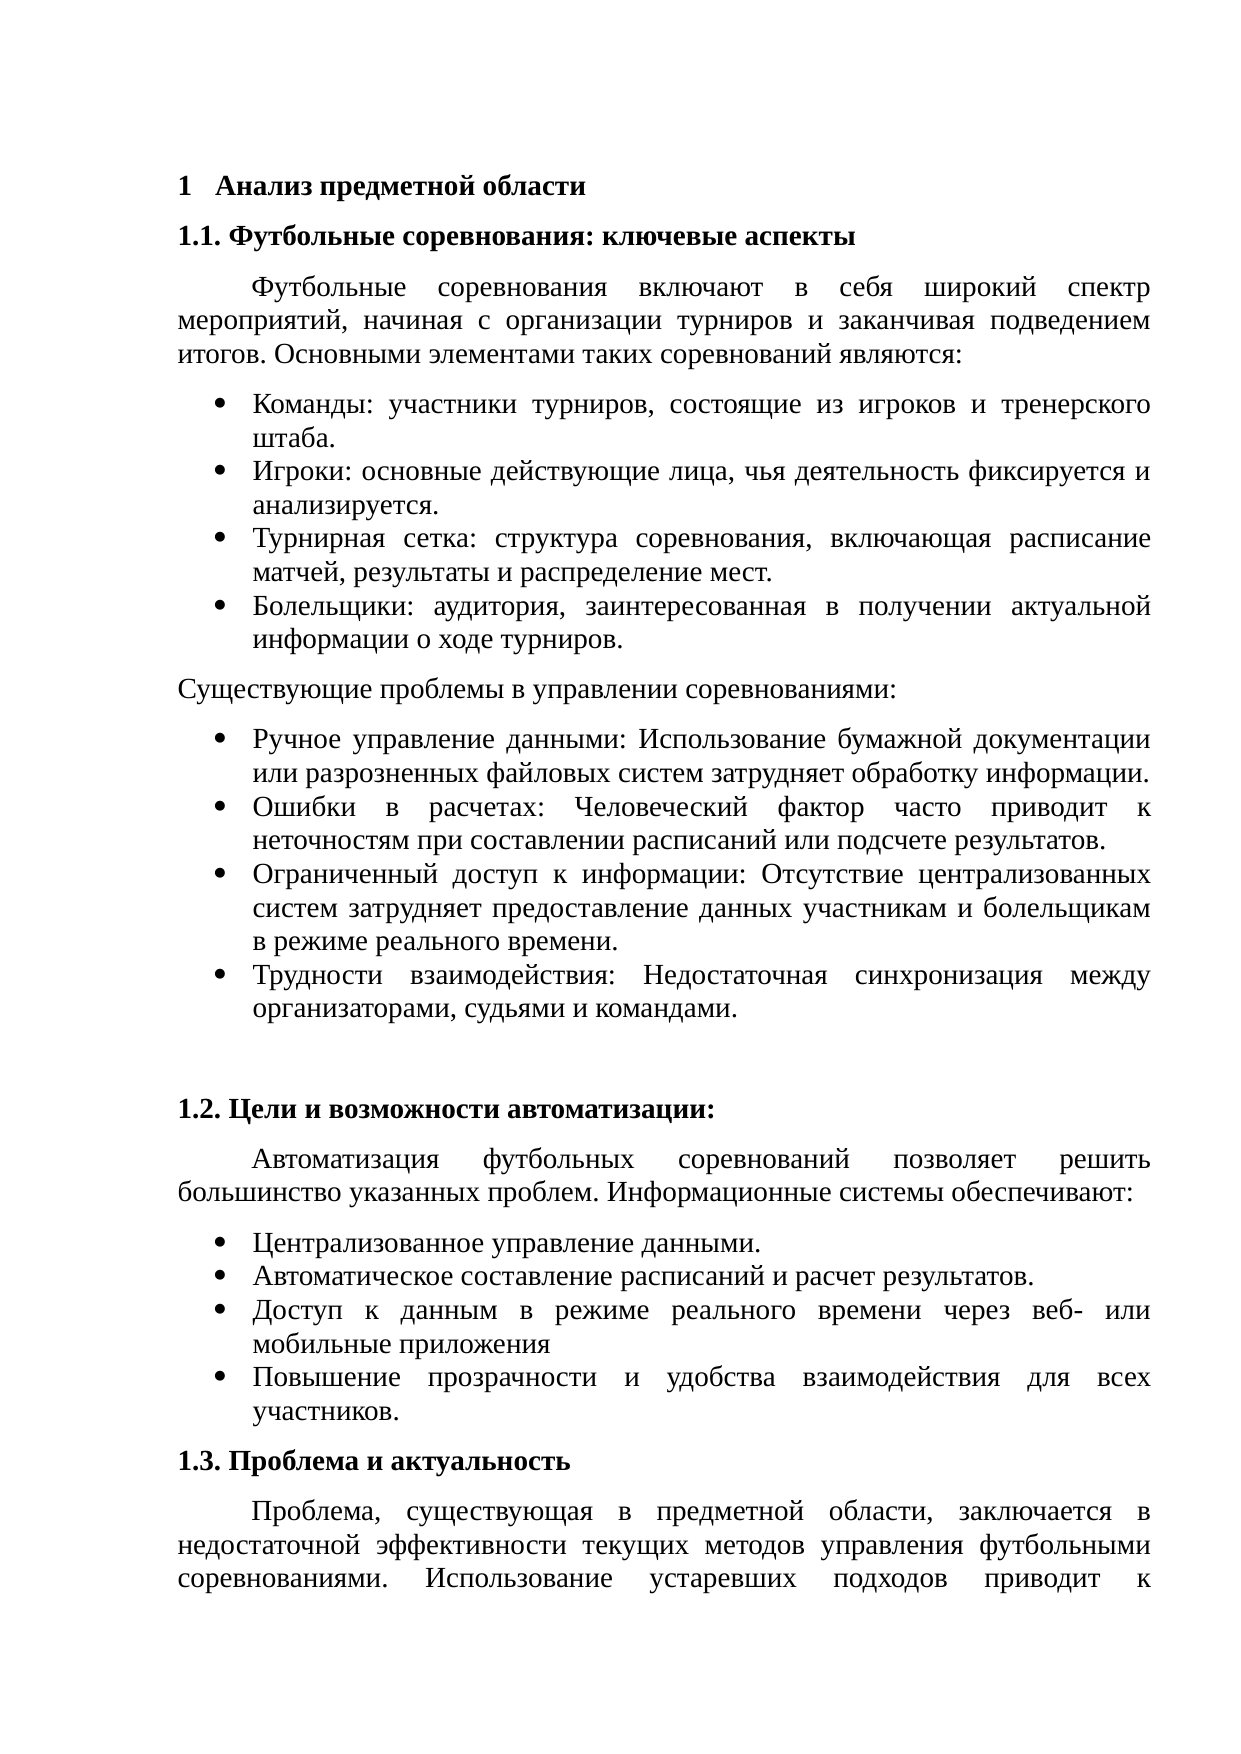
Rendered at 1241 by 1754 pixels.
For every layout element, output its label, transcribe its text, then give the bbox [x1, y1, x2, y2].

text 1.2. Цели и возможности автоматизации: [177, 1091, 1152, 1124]
list Трудности взаимодействия: Недостаточная синхронизация между организаторами, судьями и командами. [215, 957, 1152, 1024]
list Ошибки в расчетах: Человеческий фактор часто приводит к неточностям при составлении расписаний или подсчете результатов. [215, 789, 1152, 856]
list Централизованное управление данными. [215, 1225, 1152, 1258]
list Болельщики: аудитория, заинтересованная в получении актуальной информации о ходе турниров. [215, 588, 1152, 655]
list Турнирная сетка: структура соревнования, включающая расписание матчей, результаты и распределение мест. [215, 520, 1152, 588]
list Доступ к данным в режиме реального времени через веб- или мобильные приложения [215, 1292, 1152, 1359]
list Игроки: основные действующие лица, чья деятельность фиксируется и анализируется. [215, 453, 1152, 520]
list Повышение прозрачности и удобства взаимодействия для всех участников. [215, 1359, 1152, 1426]
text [177, 1493, 1152, 1594]
text Существующие проблемы в управлении соревнованиями: [177, 671, 1152, 705]
list Ограниченный доступ к информации: Отсутствие централизованных систем затрудняет предоставление данных участникам и болельщикам в режиме реального времени. [215, 856, 1152, 957]
list Автоматическое составление расписаний и расчет результатов. [215, 1258, 1152, 1292]
text 1.3. Проблема и актуальность [177, 1443, 1152, 1477]
text Автоматизация футбольных соревнований позволяет решить большинство указанных проблем. Информационные системы обеспечивают: [177, 1141, 1152, 1208]
text Футбольные соревнования включают в себя широкий спектр мероприятий, начиная с организации турниров и заканчивая подведением итогов. Основными элементами таких соревнований являются: [177, 269, 1152, 369]
text 1.1. Футбольные соревнования: ключевые аспекты [177, 218, 1152, 252]
list Ручное управление данными: Использование бумажной документации или разрозненных файловых систем затрудняет обработку информации. [215, 722, 1152, 789]
list Команды: участники турниров, состоящие из игроков и тренерского штаба. [215, 386, 1152, 453]
list Анализ предметной области [177, 168, 1152, 202]
